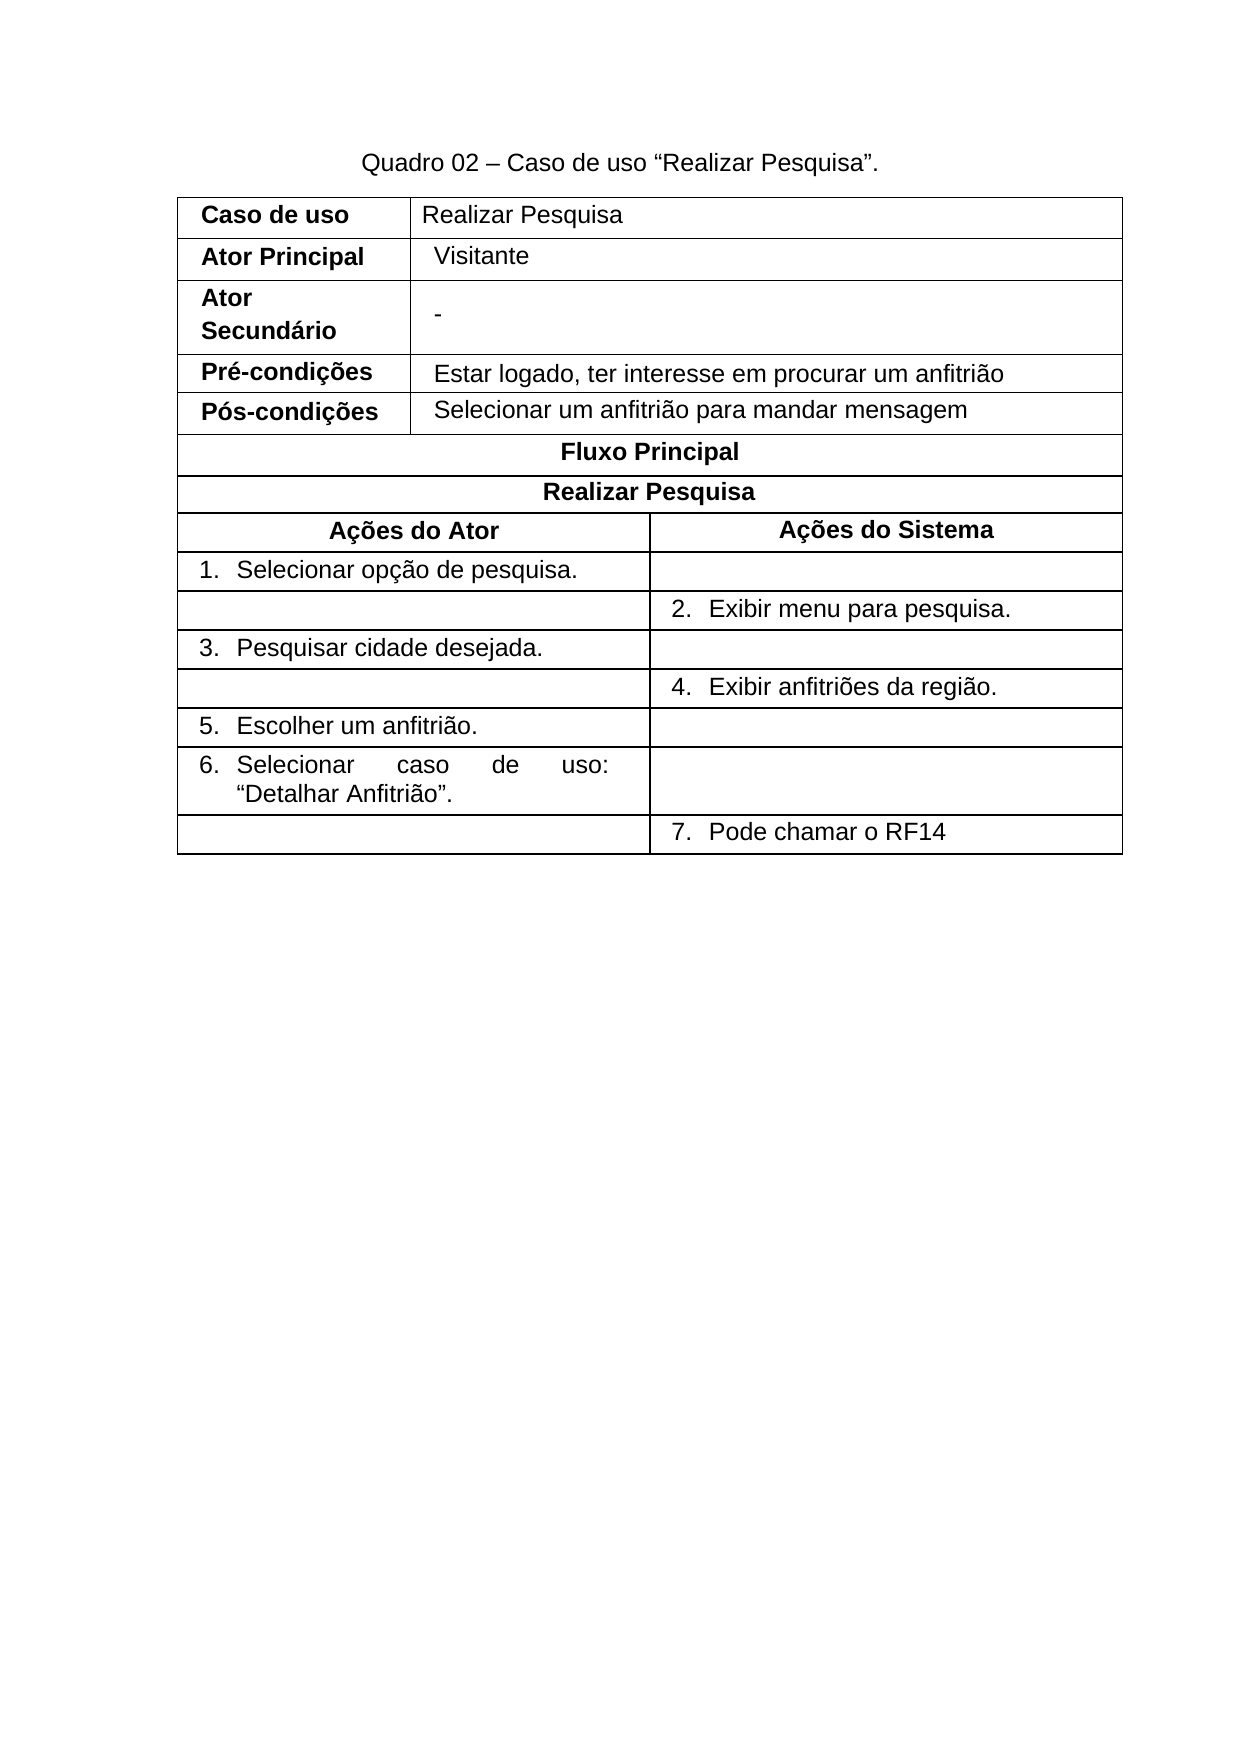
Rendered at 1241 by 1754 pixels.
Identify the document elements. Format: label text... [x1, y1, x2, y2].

table_cell Pré-condições [178, 355, 410, 392]
table_cell [178, 670, 649, 707]
table_cell [178, 816, 649, 852]
table_cell Fluxo Principal [178, 435, 1122, 475]
table_cell Selecionar um anfitrião para mandar mensagem [411, 393, 1122, 434]
table_cell [178, 592, 649, 629]
table_cell - [411, 281, 1122, 354]
table_cell [651, 709, 1122, 746]
table_cell Pesquisar cidade desejada. [178, 631, 649, 668]
table_cell Pode chamar o RF14 [651, 816, 1122, 852]
table_cell Selecionar opção de pesquisa. [178, 553, 649, 590]
table_cell Realizar Pesquisa [178, 477, 1122, 512]
table_cell Pós-condições [178, 393, 410, 434]
table_cell Exibir menu para pesquisa. [651, 592, 1122, 629]
table_cell Exibir anfitriões da região. [651, 670, 1122, 707]
table_cell Ator Secundário [178, 281, 410, 354]
table_header Realizar Pesquisa [411, 198, 1122, 238]
table_cell [651, 553, 1122, 590]
text Quadro 02 – Caso de uso “Realizar Pesquisa”. [177, 148, 1063, 176]
table_cell Selecionar caso de uso: “Detalhar Anfitrião”. [178, 748, 649, 813]
table_cell [651, 631, 1122, 668]
table_cell Estar logado, ter interesse em procurar um anfitrião [411, 355, 1122, 392]
table_cell Ações do Sistema [651, 514, 1122, 551]
table_cell Ator Principal [178, 239, 410, 280]
table_cell Ações do Ator [178, 514, 649, 551]
table_cell [651, 748, 1122, 813]
table_cell Visitante [411, 239, 1122, 280]
table_header Caso de uso [178, 198, 410, 238]
table_cell Escolher um anfitrião. [178, 709, 649, 746]
